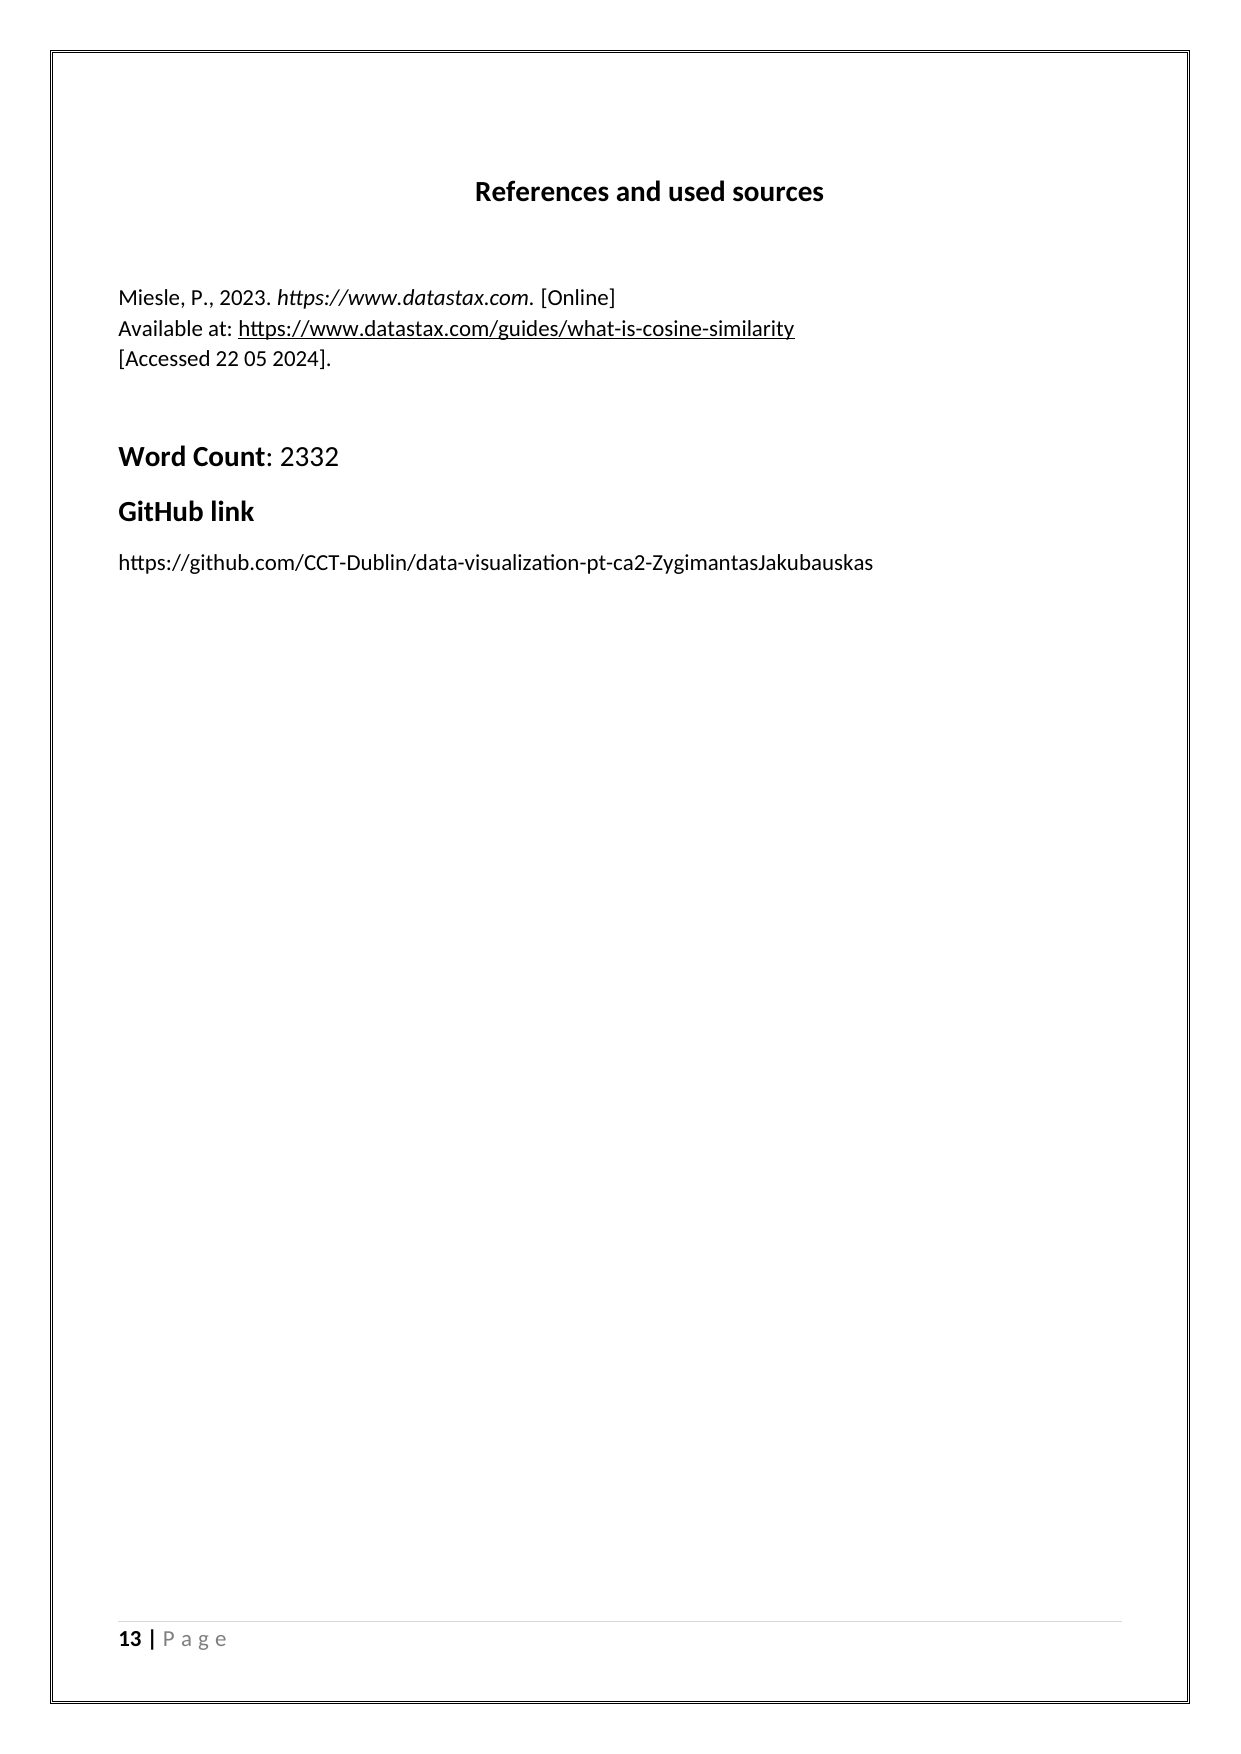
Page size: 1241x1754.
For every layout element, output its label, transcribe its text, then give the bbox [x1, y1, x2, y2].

text GitHub link [118, 493, 1122, 528]
text Miesle, P., 2023. https://www.datastax.com. [Online] Available at: https://www.datastax.com/guides/what-is-cosine-similarity [Accessed 22 05 2024]. [118, 283, 1122, 372]
text https://github.com/CCT-Dublin/data-visualization-pt-ca2-ZygimantasJakubauskas [118, 548, 1122, 576]
text Word Count: 2332 [118, 438, 1122, 473]
text References and used sources [118, 173, 1122, 209]
